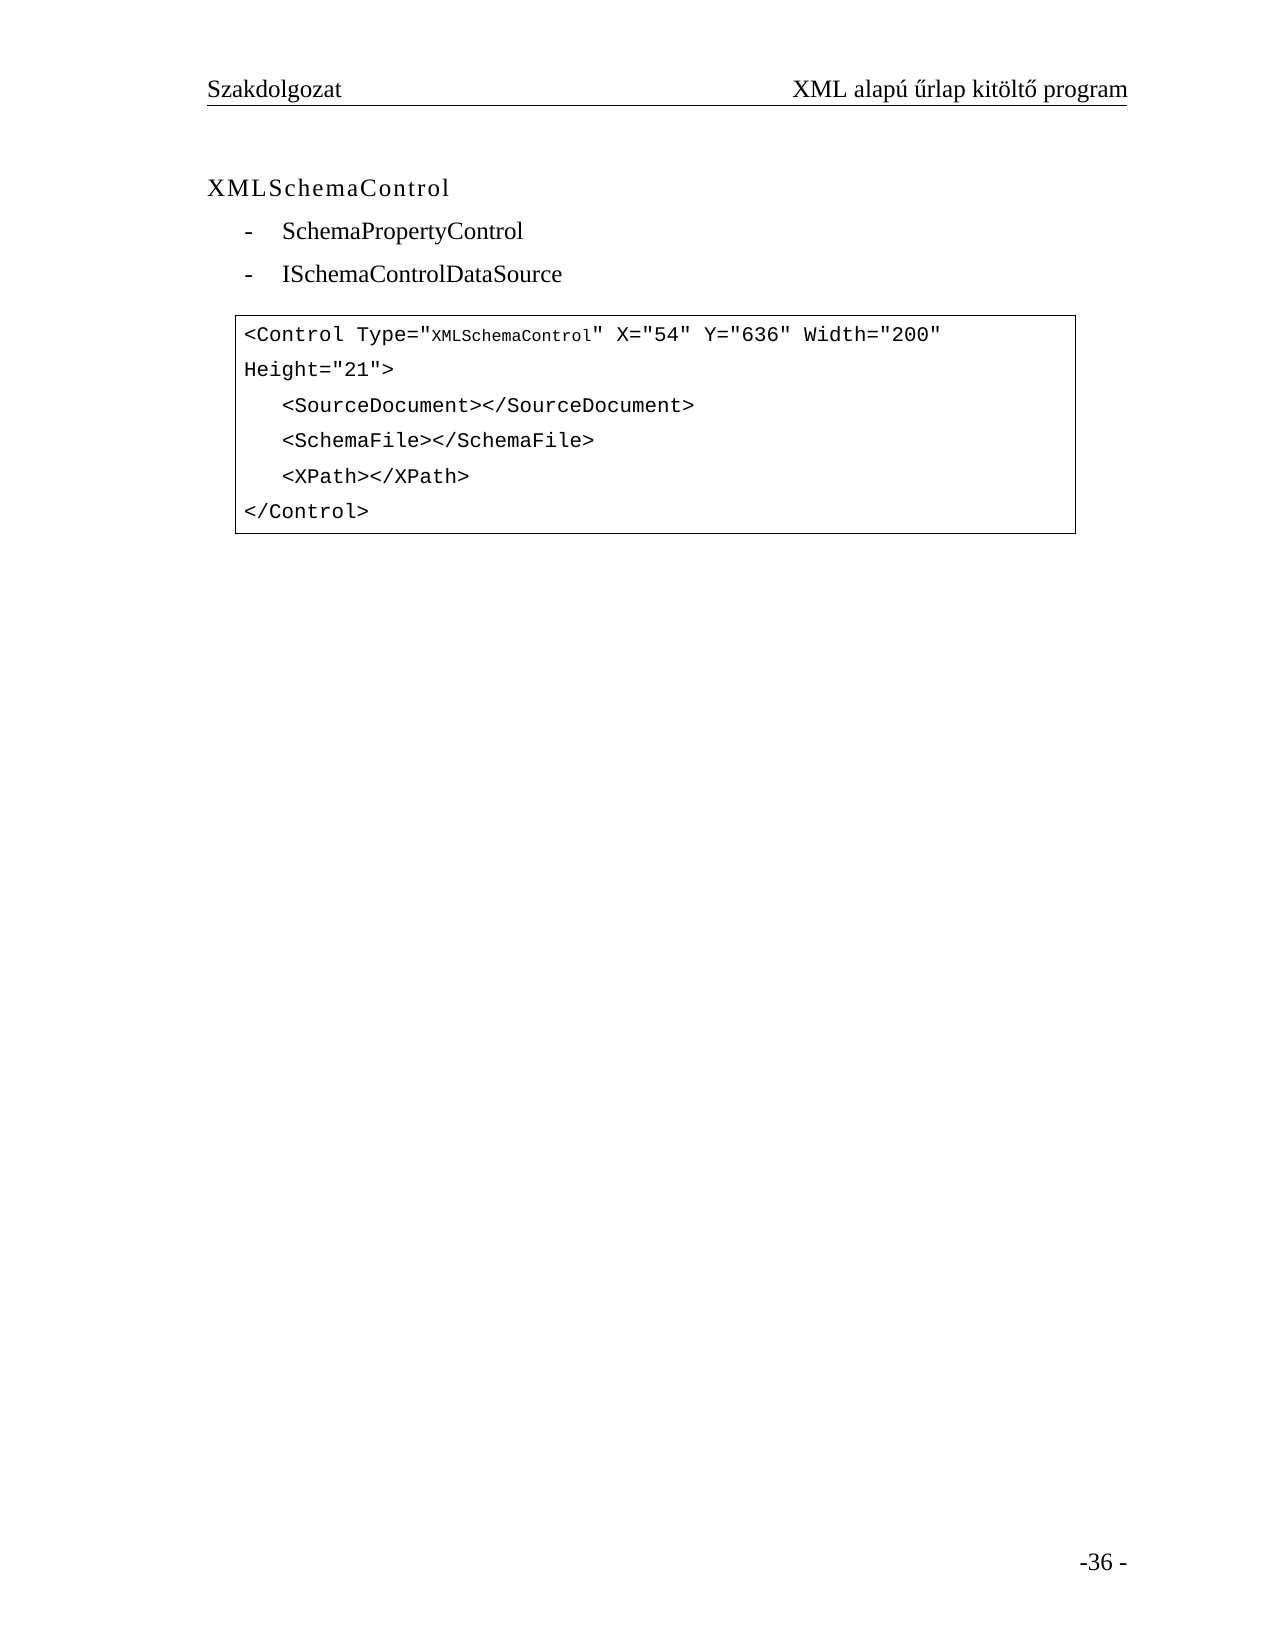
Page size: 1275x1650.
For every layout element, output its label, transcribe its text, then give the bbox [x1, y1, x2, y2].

list ISchemaControlDataSource [244, 259, 1127, 288]
list SchemaPropertyControl [244, 216, 1127, 244]
text XMLSchemaControl [207, 173, 1127, 201]
text <Control Type="XMLSchemaControl" X="54" Y="636" Width="200" Height="21"> <SourceDocument></SourceDocument> <SchemaFile></SchemaFile> <XPath></XPath> </Control> [236, 316, 1075, 533]
